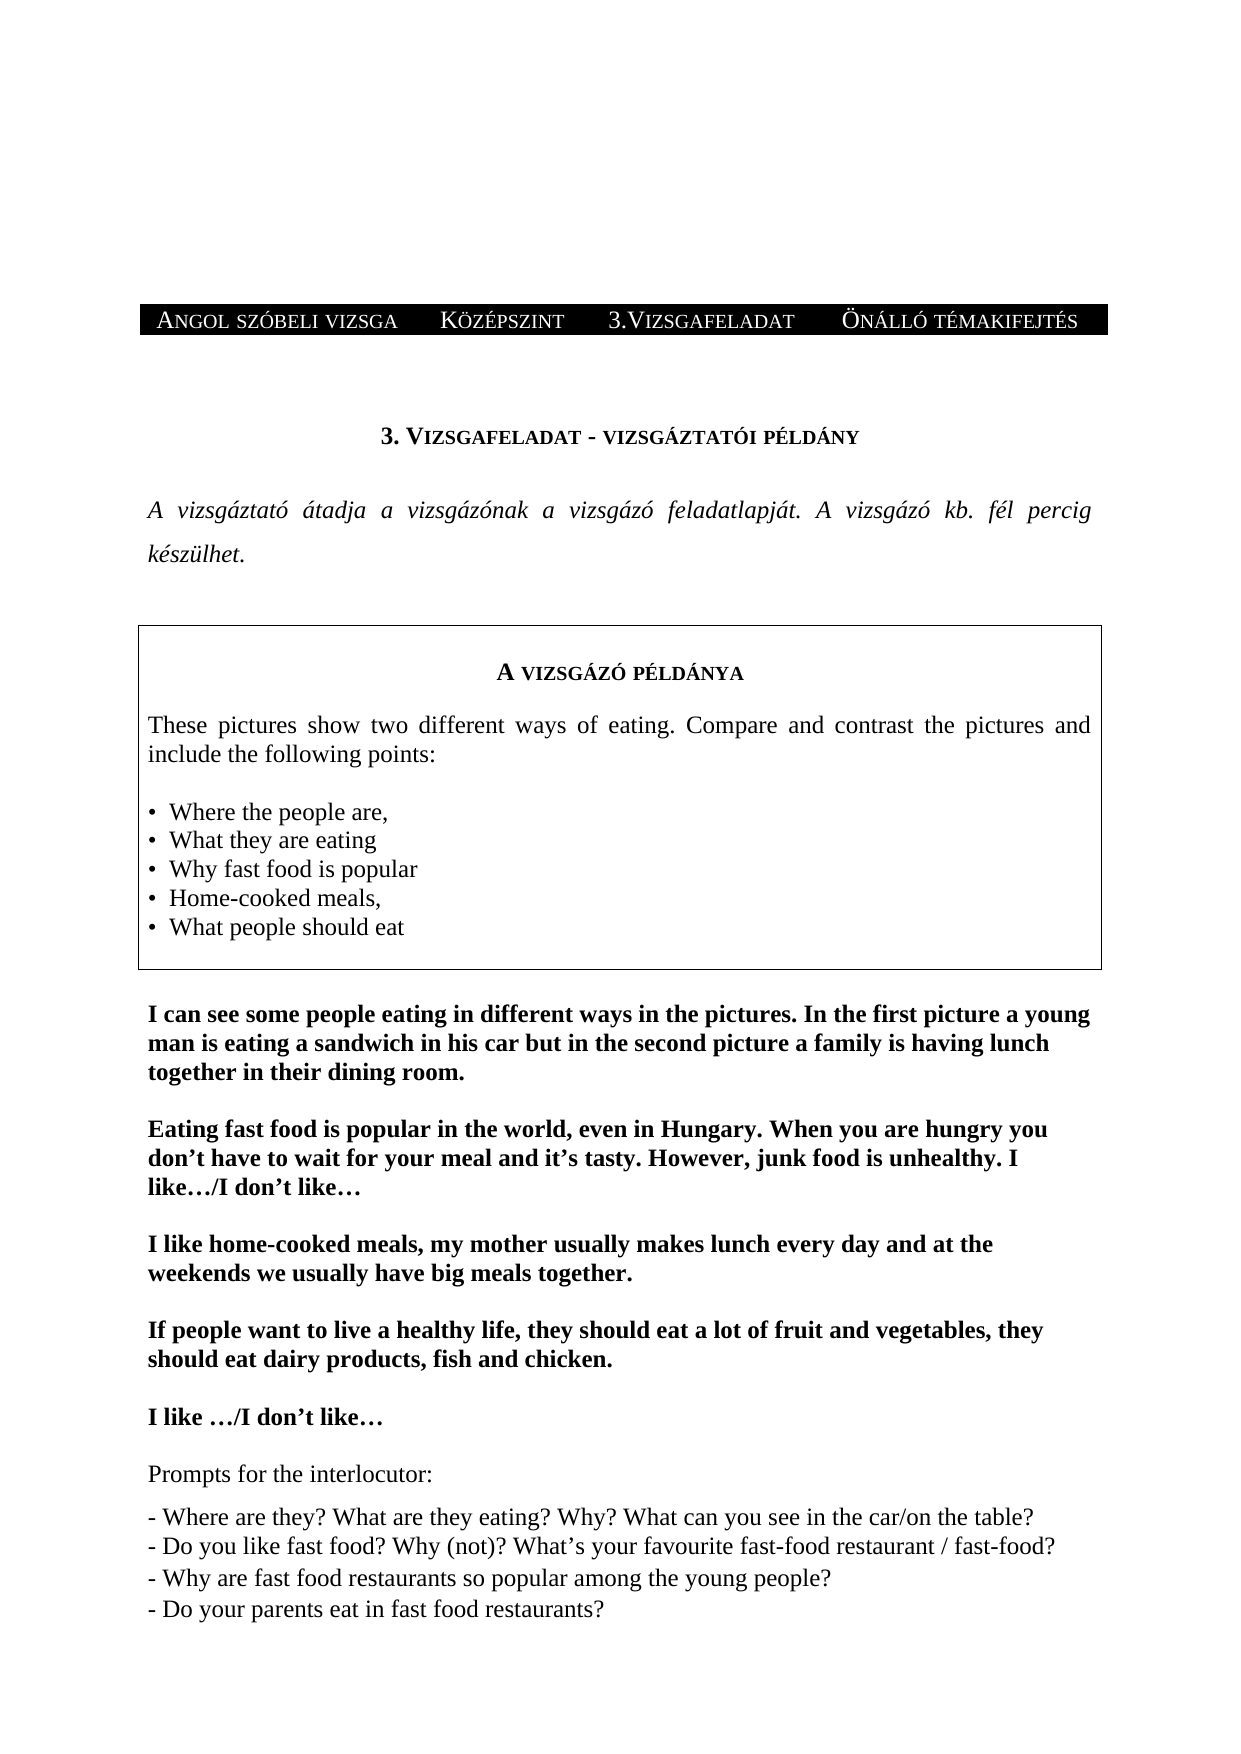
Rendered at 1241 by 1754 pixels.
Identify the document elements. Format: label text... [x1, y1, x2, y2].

text • What they are eating [148, 826, 1092, 854]
table_header Angol szóbeli vizsga [141, 305, 413, 334]
text If people want to live a healthy life, they should eat a lot of fruit and vegetables, they should eat dairy products, fish and chicken. [148, 1315, 1092, 1373]
text - Where are they? What are they eating? Why? What can you see in the car/on the table? [148, 1502, 1092, 1531]
subtitle 3. Vizsgafeladat - vizsgáztatói példány [148, 421, 1092, 450]
text - Why are fast food restaurants so popular among the young people? [148, 1563, 1092, 1591]
text • Where the people are, [148, 797, 1092, 826]
table_header 3.Vizsgafeladat [591, 305, 812, 334]
table_header Önálló témakifejtés [813, 305, 1107, 334]
text - Do you like fast food? Why (not)? What’s your favourite fast-food restaurant / fast-food? [148, 1531, 1092, 1560]
text I like home-cooked meals, my mother usually makes lunch every day and at the weekends we usually have big meals together. [148, 1229, 1092, 1287]
text • Why fast food is popular [148, 854, 1092, 883]
text Prompts for the interlocutor: [148, 1459, 1092, 1488]
text I can see some people eating in different ways in the pictures. In the first picture a young man is eating a sandwich in his car but in the second picture a family is having lunch together in their dining room. [148, 999, 1092, 1085]
table_header Középszint [414, 305, 590, 334]
text These pictures show two different ways of eating. Compare and contrast the pictures and include the following points: [139, 707, 1101, 768]
text I like …/I don’t like… [148, 1402, 1092, 1430]
text • What people should eat [148, 912, 1092, 941]
text - Do your parents eat in fast food restaurants? [148, 1594, 1092, 1623]
text A vizsgáztató átadja a vizsgázónak a vizsgázó feladatlapját. A vizsgázó kb. fél percig készülhet. [148, 496, 1092, 567]
subtitle A vizsgázó példánya [148, 657, 1092, 686]
text Eating fast food is popular in the world, even in Hungary. When you are hungry you don’t have to wait for your meal and it’s tasty. However, junk food is unhealthy. I like…/I don’t like… [148, 1114, 1092, 1200]
text • Home-cooked meals, [148, 883, 1092, 912]
